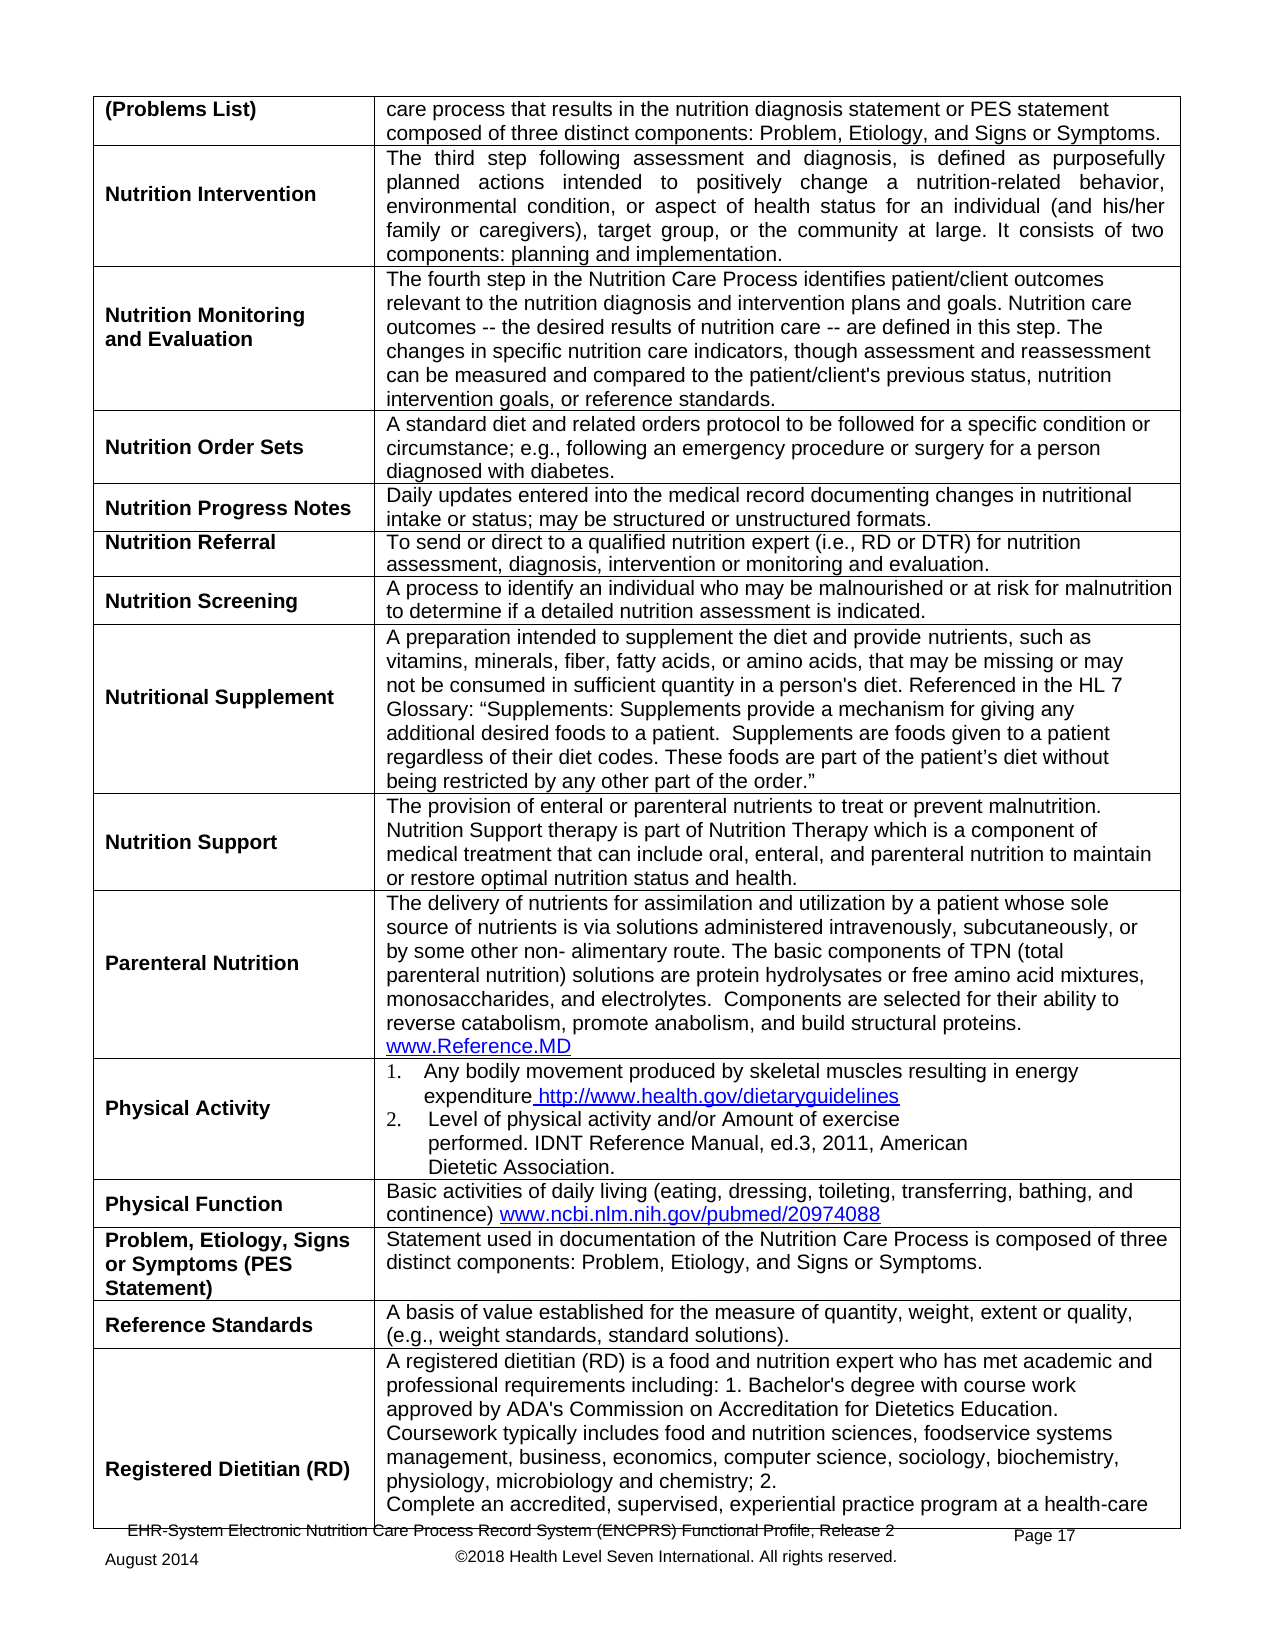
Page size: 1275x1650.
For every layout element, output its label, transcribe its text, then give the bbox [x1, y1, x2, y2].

table_cell Nutrition Order Sets [94, 411, 374, 483]
table_cell A process to identify an individual who may be malnourished or at risk for malnutrition to determine if a detailed nutrition assessment is indicated. [375, 577, 1180, 624]
table_cell Nutritional Supplement [94, 625, 374, 793]
table_cell Nutrition Screening [94, 577, 374, 624]
table_cell Any bodily movement produced by skeletal muscles resulting in energy expenditure http://www.health.gov/dietaryguidelines Level of physical activity and/or Amount of exercise performed. IDNT Reference Manual, ed.3, 2011, American Dietetic Association. [375, 1059, 1180, 1179]
table_cell Statement used in documentation of the Nutrition Care Process is composed of three distinct components: Problem, Etiology, and Signs or Symptoms. [375, 1228, 1180, 1300]
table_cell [375, 97, 1180, 145]
table_cell A preparation intended to supplement the diet and provide nutrients, such as vitamins, minerals, fiber, fatty acids, or amino acids, that may be missing or may not be consumed in sufficient quantity in a person's diet. Referenced in the HL 7 Glossary: “Supplements: Supplements provide a mechanism for giving any additional desired foods to a patient. Supplements are foods given to a patient regardless of their diet codes. These foods are part of the patient’s diet without being restricted by any other part of the order.” [375, 625, 1180, 793]
table_cell Nutrition Support [94, 794, 374, 889]
table_cell Problem, Etiology, Signs or Symptoms (PES Statement) [94, 1228, 374, 1300]
table_cell Physical Function [94, 1180, 374, 1227]
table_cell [94, 1349, 374, 1528]
table_cell Reference Standards [94, 1301, 374, 1348]
table_cell The provision of enteral or parenteral nutrients to treat or prevent malnutrition. Nutrition Support therapy is part of Nutrition Therapy which is a component of medical treatment that can include oral, enteral, and parenteral nutrition to maintain or restore optimal nutrition status and health. [375, 794, 1180, 889]
table_cell A basis of value established for the measure of quantity, weight, extent or quality, (e.g., weight standards, standard solutions). [375, 1301, 1180, 1348]
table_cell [94, 97, 374, 145]
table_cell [375, 1349, 1180, 1528]
table_cell Nutrition Monitoring and Evaluation [94, 267, 374, 410]
table_cell Nutrition Progress Notes [94, 484, 374, 531]
table_cell To send or direct to a qualified nutrition expert (i.e., RD or DTR) for nutrition assessment, diagnosis, intervention or monitoring and evaluation. [375, 532, 1180, 576]
table_cell Nutrition Referral [94, 532, 374, 576]
table_cell A standard diet and related orders protocol to be followed for a specific condition or circumstance; e.g., following an emergency procedure or surgery for a person diagnosed with diabetes. [375, 411, 1180, 483]
table_cell Nutrition Intervention [94, 146, 374, 266]
table_cell The third step following assessment and diagnosis, is defined as purposefully planned actions intended to positively change a nutrition-related behavior, environmental condition, or aspect of health status for an individual (and his/her family or caregivers), target group, or the community at large. It consists of two components: planning and implementation. [375, 146, 1180, 266]
table_cell The delivery of nutrients for assimilation and utilization by a patient whose sole source of nutrients is via solutions administered intravenously, subcutaneously, or by some other non- alimentary route. The basic components of TPN (total parenteral nutrition) solutions are protein hydrolysates or free amino acid mixtures, monosaccharides, and electrolytes. Components are selected for their ability to reverse catabolism, promote anabolism, and build structural proteins. www.Reference.MD [375, 891, 1180, 1058]
table_cell Parenteral Nutrition [94, 891, 374, 1058]
table_cell Basic activities of daily living (eating, dressing, toileting, transferring, bathing, and continence) www.ncbi.nlm.nih.gov/pubmed/20974088 [375, 1180, 1180, 1227]
table_cell The fourth step in the Nutrition Care Process identifies patient/client outcomes relevant to the nutrition diagnosis and intervention plans and goals. Nutrition care outcomes -- the desired results of nutrition care -- are defined in this step. The changes in specific nutrition care indicators, though assessment and reassessment can be measured and compared to the patient/client's previous status, nutrition intervention goals, or reference standards. [375, 267, 1180, 410]
table_cell Daily updates entered into the medical record documenting changes in nutritional intake or status; may be structured or unstructured formats. [375, 484, 1180, 531]
table_cell Physical Activity [94, 1059, 374, 1179]
